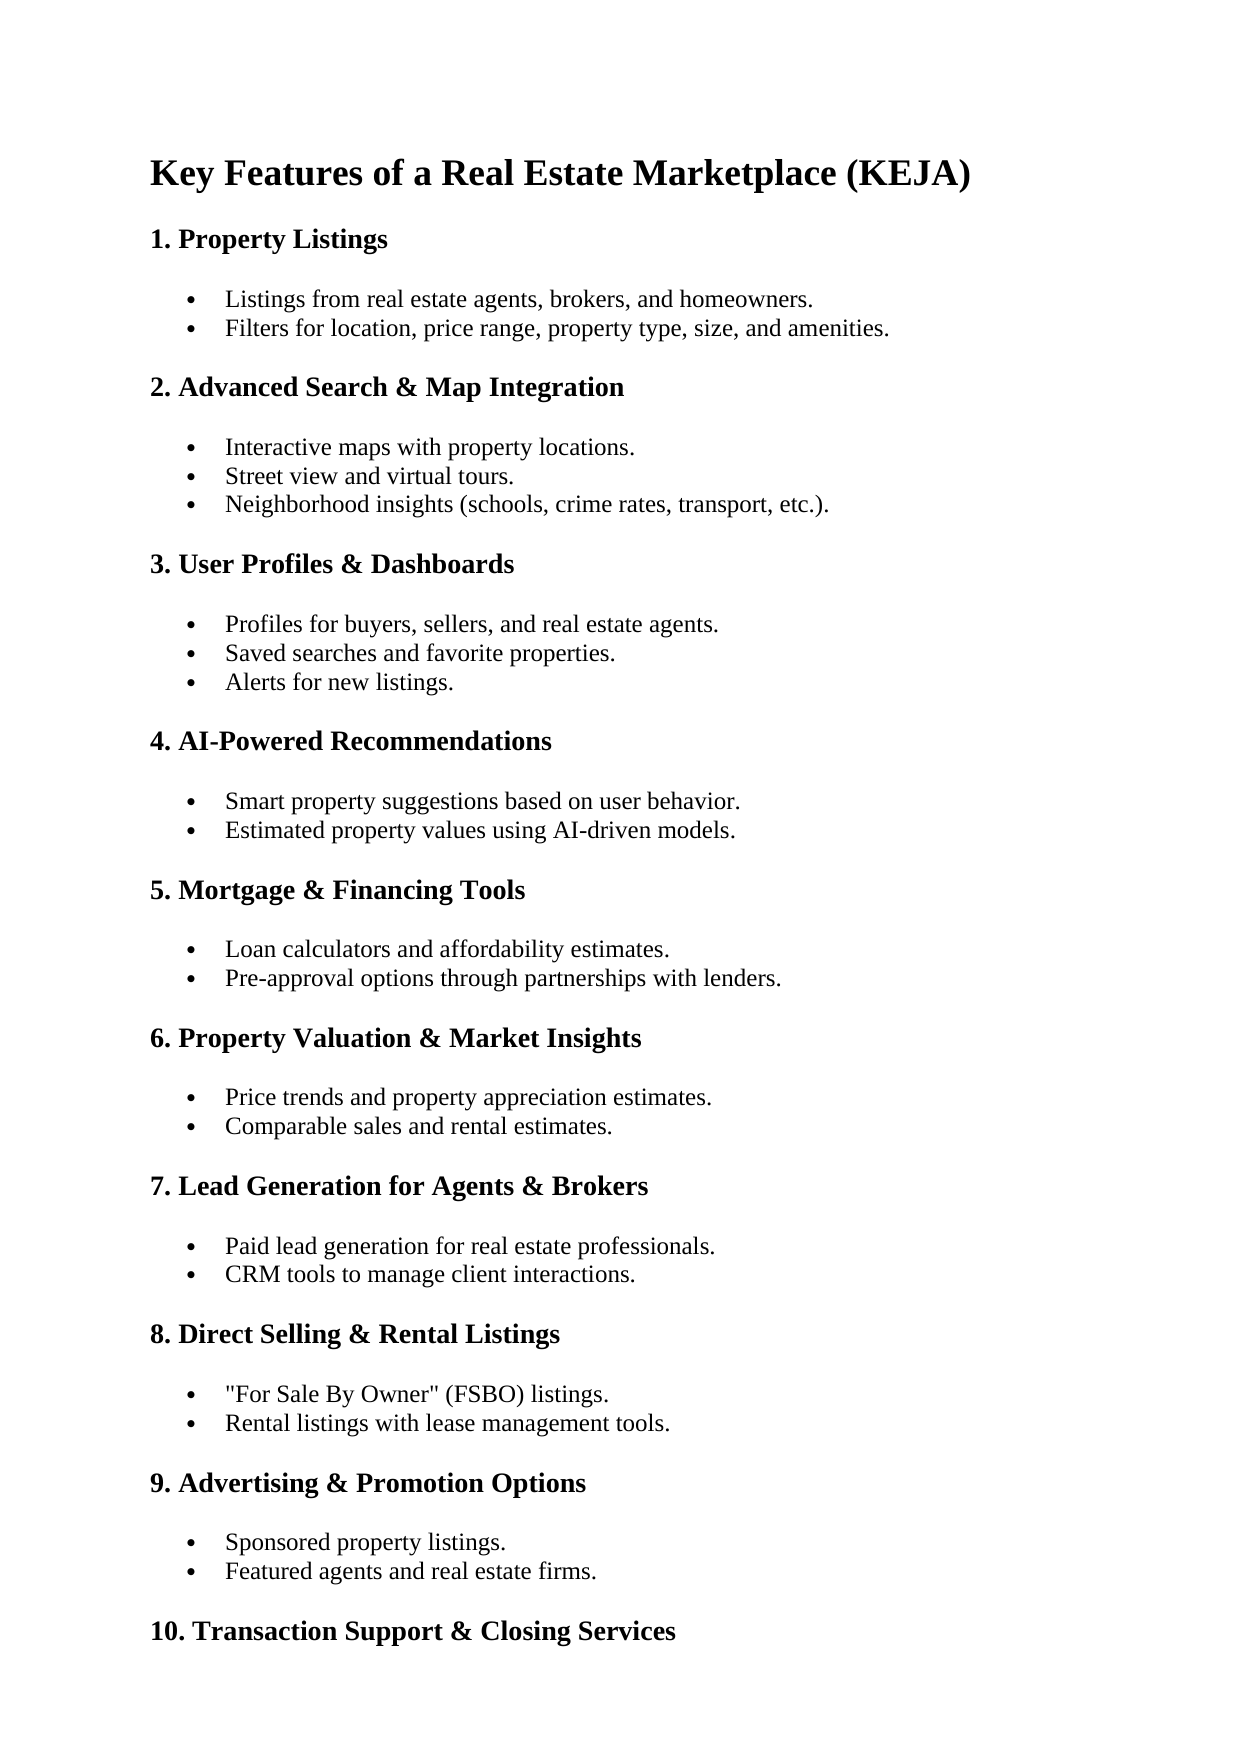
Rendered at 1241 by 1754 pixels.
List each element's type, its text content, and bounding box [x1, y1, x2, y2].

text 7. Lead Generation for Agents & Brokers [150, 1169, 1090, 1202]
list Pre-approval options through partnerships with lenders. [187, 963, 1090, 992]
text 10. Transaction Support & Closing Services [150, 1614, 1090, 1646]
list "For Sale By Owner" (FSBO) listings. [187, 1379, 1090, 1408]
list Interactive maps with property locations. [187, 432, 1090, 461]
list Alerts for new listings. [187, 667, 1090, 695]
list Listings from real estate agents, brokers, and homeowners. [187, 284, 1090, 313]
list Paid lead generation for real estate professionals. [187, 1231, 1090, 1259]
text 1. Property Listings [150, 222, 1090, 255]
text 9. Advertising & Promotion Options [150, 1466, 1090, 1498]
list Sponsored property listings. [187, 1527, 1090, 1556]
list Loan calculators and affordability estimates. [187, 934, 1090, 963]
text 3. User Profiles & Dashboards [150, 547, 1090, 580]
list Comparable sales and rental estimates. [187, 1111, 1090, 1140]
text 5. Mortgage & Financing Tools [150, 873, 1090, 905]
list Price trends and property appreciation estimates. [187, 1082, 1090, 1111]
list Saved searches and favorite properties. [187, 638, 1090, 667]
list Rental listings with lease management tools. [187, 1408, 1090, 1436]
list Street view and virtual tours. [187, 461, 1090, 489]
list Filters for location, price range, property type, size, and amenities. [187, 313, 1090, 341]
text Key Features of a Real Estate Marketplace (KEJA) [150, 150, 1090, 193]
list Estimated property values using AI-driven models. [187, 815, 1090, 843]
text 6. Property Valuation & Market Insights [150, 1021, 1090, 1053]
text 2. Advanced Search & Map Integration [150, 371, 1090, 403]
list Neighborhood insights (schools, crime rates, transport, etc.). [187, 489, 1090, 518]
list Profiles for buyers, sellers, and real estate agents. [187, 609, 1090, 638]
list CRM tools to manage client interactions. [187, 1259, 1090, 1288]
list Featured agents and real estate firms. [187, 1556, 1090, 1585]
text 8. Direct Selling & Rental Listings [150, 1317, 1090, 1350]
text 4. AI-Powered Recommendations [150, 724, 1090, 757]
list Smart property suggestions based on user behavior. [187, 786, 1090, 815]
